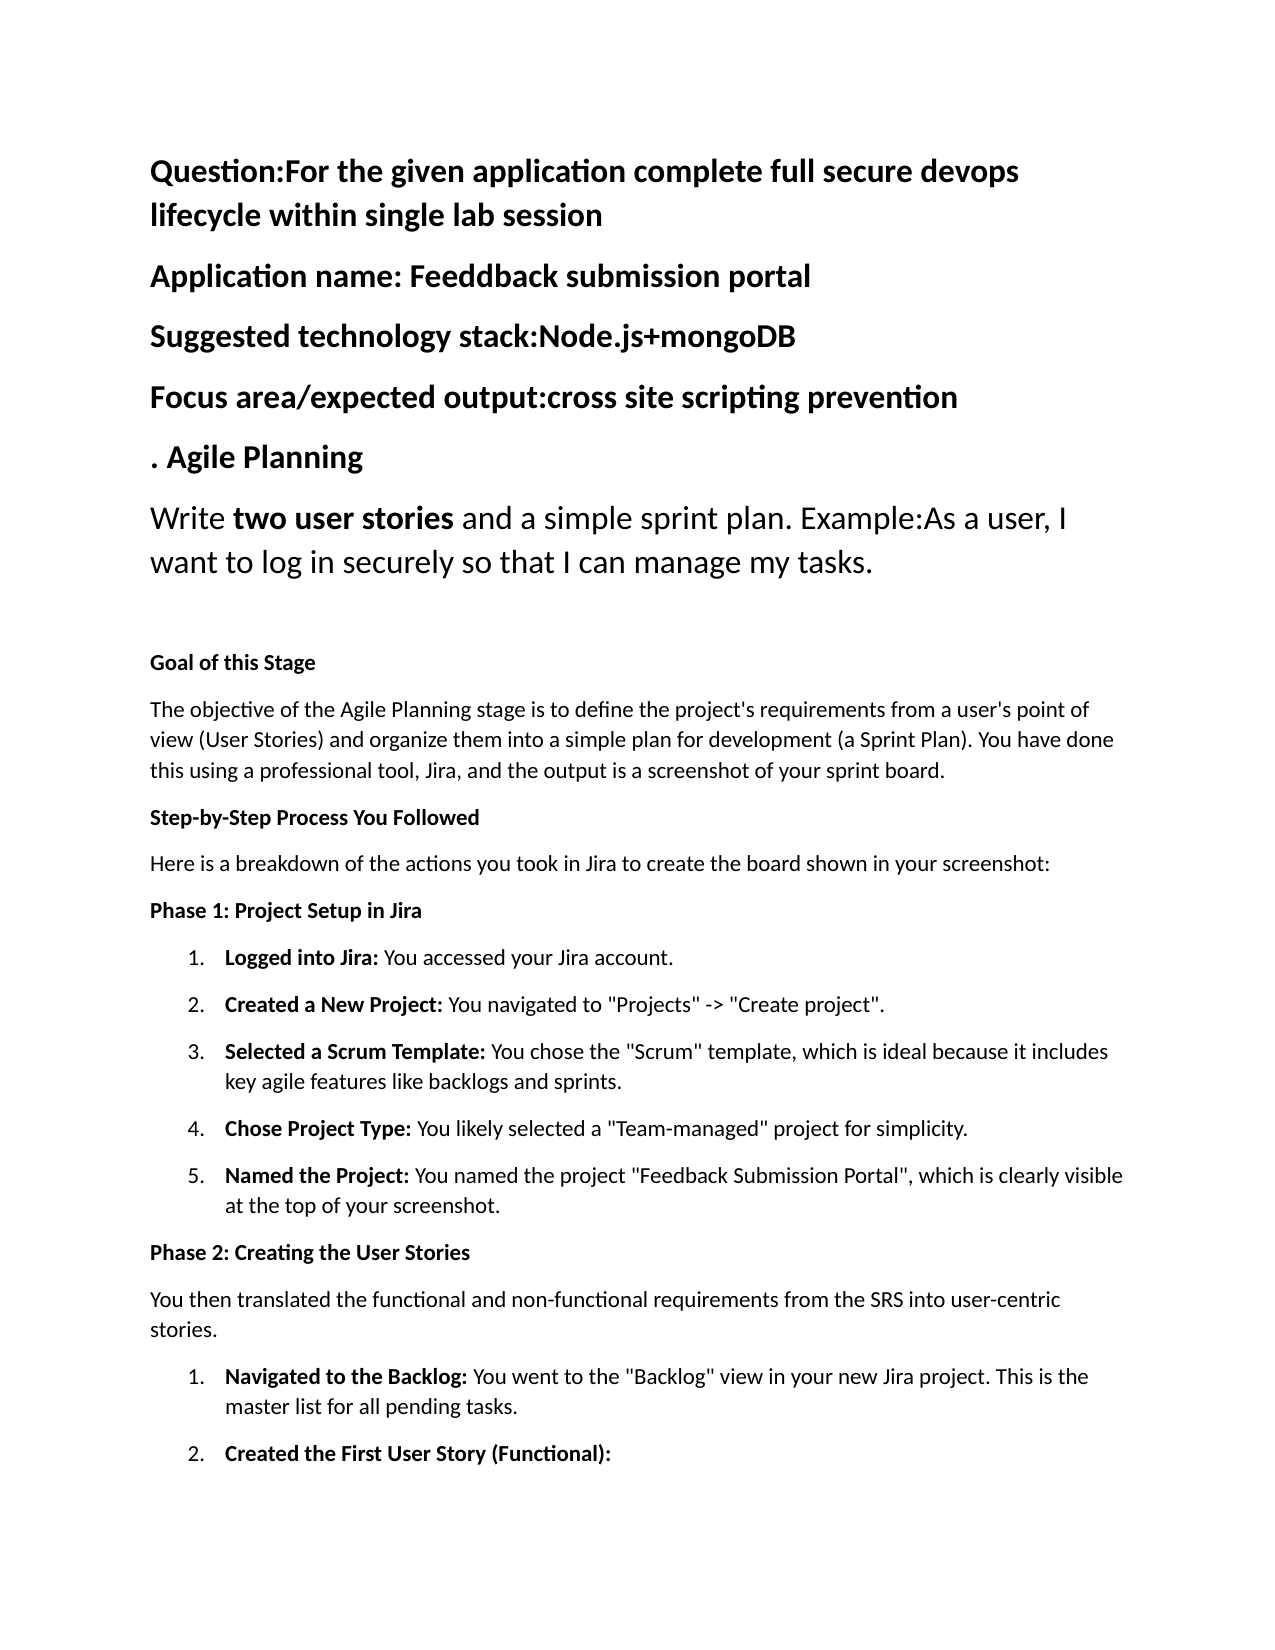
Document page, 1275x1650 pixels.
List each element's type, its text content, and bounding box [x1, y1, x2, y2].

list Named the Project: You named the project "Feedback Submission Portal", which is clearly visible at the top of your screenshot. [187, 1161, 1125, 1219]
text Phase 2: Creating the User Stories [150, 1238, 1125, 1266]
list Logged into Jira: You accessed your Jira account. [187, 943, 1125, 971]
text Step-by-Step Process You Followed [150, 803, 1125, 831]
text The objective of the Agile Planning stage is to define the project's requirements from a user's point of view (User Stories) and organize them into a simple plan for development (a Sprint Plan). You have done this using a professional tool, Jira, and the output is a screenshot of your sprint board. [150, 695, 1125, 784]
list Created the First User Story (Functional): [187, 1439, 1125, 1467]
text . Agile Planning [150, 436, 1125, 477]
list Chose Project Type: You likely selected a "Team-managed" project for simplicity. [187, 1114, 1125, 1142]
text Goal of this Stage [150, 648, 1125, 677]
text Question:For the given application complete full secure devops lifecycle within single lab session [150, 150, 1125, 235]
text Phase 1: Project Setup in Jira [150, 896, 1125, 924]
text Focus area/expected output:cross site scripting prevention [150, 376, 1125, 417]
text Write two user stories and a simple sprint plan. Example:As a user, I want to log in securely so that I can manage my tasks. [150, 497, 1125, 582]
text Application name: Feeddback submission portal [150, 254, 1125, 295]
text Suggested technology stack:Node.js+mongoDB [150, 315, 1125, 356]
list Navigated to the Backlog: You went to the "Backlog" view in your new Jira project. This is the master list for all pending tasks. [187, 1362, 1125, 1420]
list Selected a Scrum Template: You chose the "Scrum" template, which is ideal because it includes key agile features like backlogs and sprints. [187, 1037, 1125, 1095]
text Here is a breakdown of the actions you took in Jira to create the board shown in your screenshot: [150, 849, 1125, 878]
text You then translated the functional and non-functional requirements from the SRS into user-centric stories. [150, 1285, 1125, 1343]
list Created a New Project: You navigated to "Projects" -> "Create project". [187, 990, 1125, 1018]
